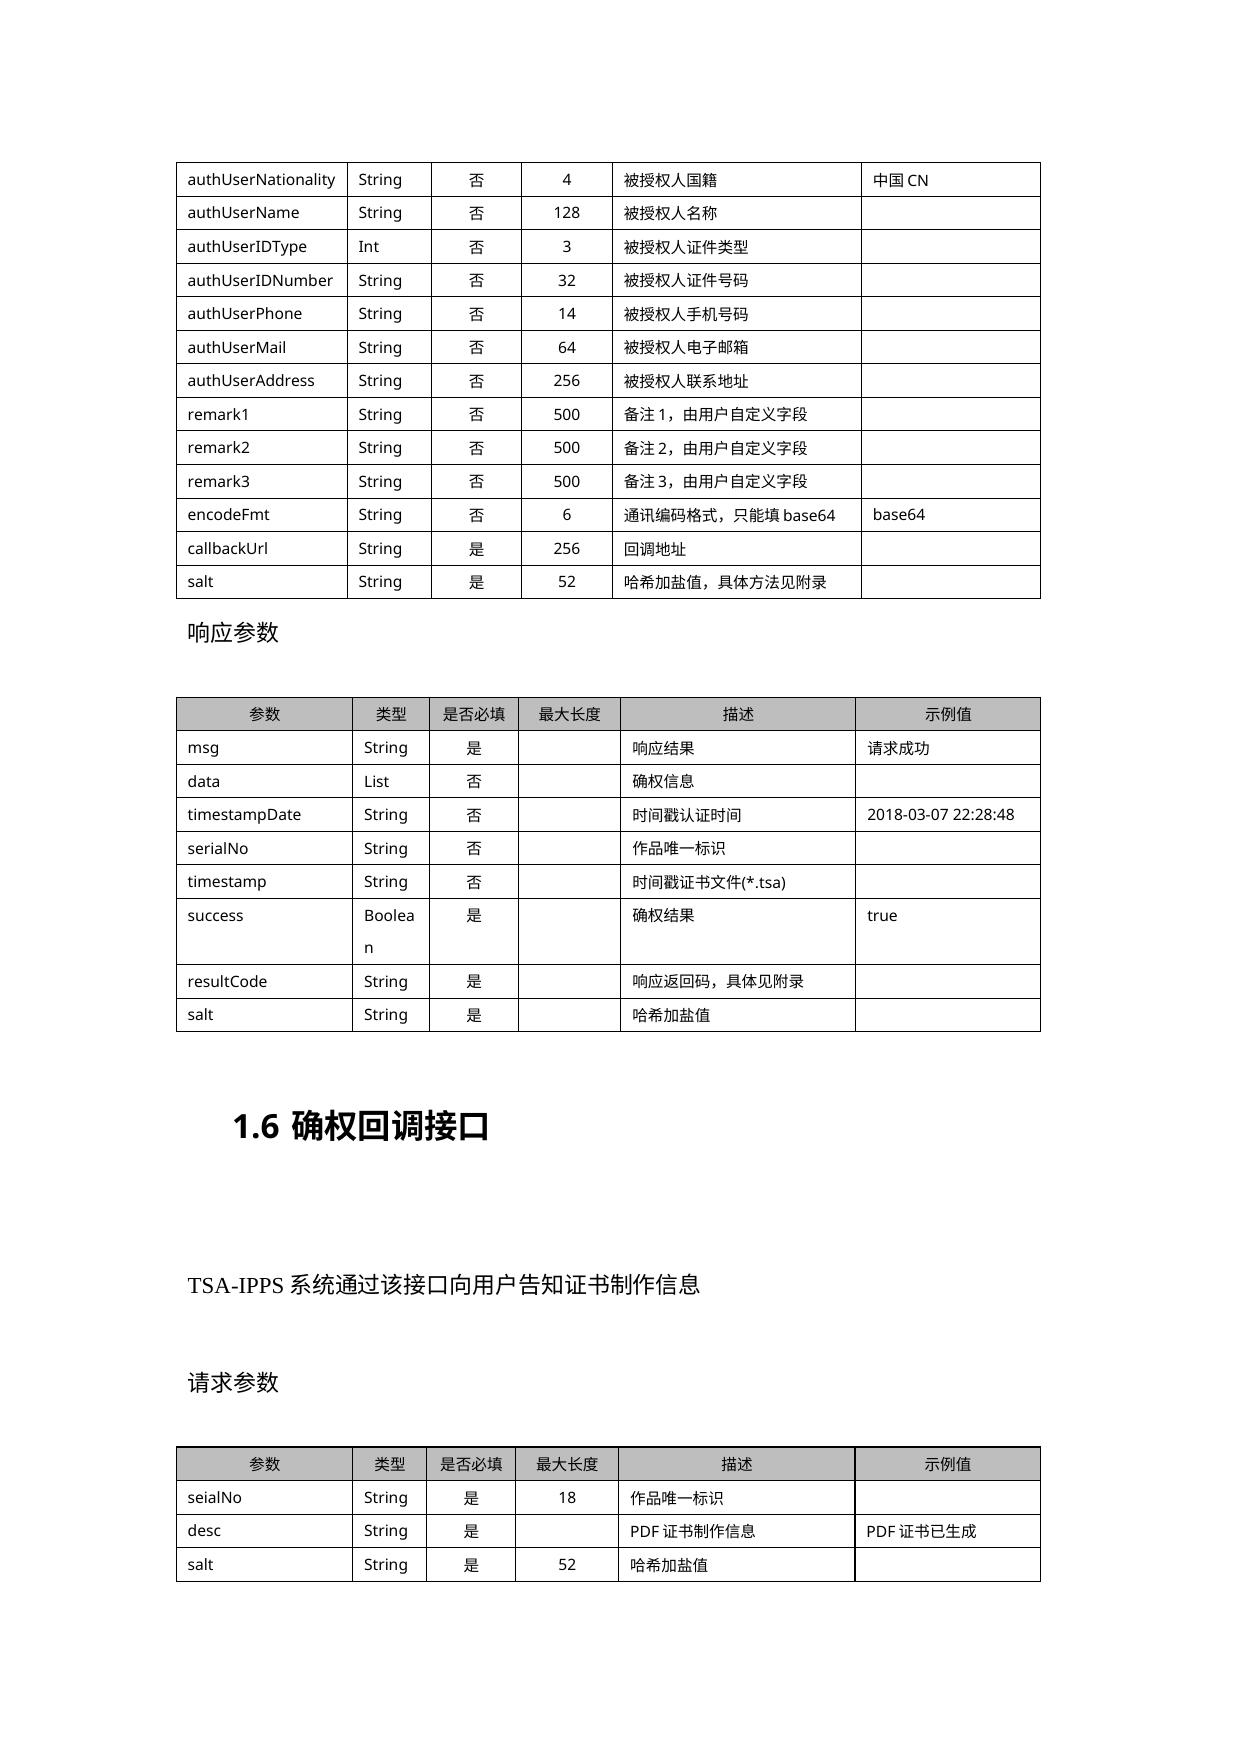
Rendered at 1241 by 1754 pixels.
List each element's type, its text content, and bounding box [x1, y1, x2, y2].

table_cell 是 [430, 731, 518, 764]
table_cell String [348, 297, 431, 330]
table_header 是否必填 [427, 1448, 515, 1480]
table_cell base64 [862, 499, 1040, 531]
table_cell [519, 832, 620, 864]
table_cell 通讯编码格式，只能填base64 [613, 499, 861, 531]
table_cell salt [177, 566, 347, 598]
table_cell [862, 465, 1040, 497]
table_cell String [348, 364, 431, 397]
table_cell 被授权人联系地址 [613, 364, 861, 397]
table_cell 否 [430, 865, 518, 898]
table_cell 备注1，由用户自定义字段 [613, 398, 861, 430]
table_header 最大长度 [516, 1448, 618, 1480]
table_cell [862, 197, 1040, 229]
table_cell 2018-03-07 22:28:48 [856, 798, 1040, 831]
table_header 描述 [621, 698, 855, 730]
table_cell 时间戳认证时间 [621, 798, 855, 831]
table_cell 6 [522, 499, 612, 531]
table_cell String [348, 398, 431, 430]
table_header 参数 [177, 1448, 352, 1480]
text TSA-IPPS系统通过该接口向用户告知证书制作信息 [187, 1251, 1053, 1316]
table_cell seialNo [177, 1481, 352, 1513]
table_cell remark3 [177, 465, 347, 497]
table_cell 3 [522, 230, 612, 263]
table_cell 256 [522, 364, 612, 397]
table_header 是否必填 [430, 698, 518, 730]
table_cell 64 [522, 331, 612, 363]
table_cell 否 [432, 499, 521, 531]
table_cell 中国CN [862, 163, 1040, 196]
table_cell 128 [522, 197, 612, 229]
table_cell 14 [522, 297, 612, 330]
table_cell callbackUrl [177, 532, 347, 564]
table_cell 否 [430, 798, 518, 831]
table_cell String [348, 499, 431, 531]
table_cell salt [177, 999, 352, 1031]
table_cell 作品唯一标识 [621, 832, 855, 864]
table_header 示例值 [856, 698, 1040, 730]
table_cell 被授权人国籍 [613, 163, 861, 196]
text 请求参数 [187, 1349, 1053, 1414]
table_header 参数 [177, 698, 352, 730]
table_cell [519, 965, 620, 997]
subtitle 确权回调接口 [232, 1092, 1053, 1157]
table_cell 备注3，由用户自定义字段 [613, 465, 861, 497]
table_cell [862, 532, 1040, 564]
table_cell [856, 765, 1040, 797]
table_cell [856, 1481, 1040, 1513]
table_header 描述 [619, 1448, 854, 1480]
table_cell 否 [430, 765, 518, 797]
table_cell 500 [522, 465, 612, 497]
table_cell 回调地址 [613, 532, 861, 564]
table_cell authUserPhone [177, 297, 347, 330]
table_cell 响应结果 [621, 731, 855, 764]
table_cell 否 [432, 364, 521, 397]
table_cell data [177, 765, 352, 797]
table_cell 500 [522, 431, 612, 464]
table_cell String [348, 163, 431, 196]
table_cell [856, 865, 1040, 898]
table_cell [856, 999, 1040, 1031]
table_cell authUserName [177, 197, 347, 229]
table_cell 500 [522, 398, 612, 430]
table_cell 哈希加盐值，具体方法见附录 [613, 566, 861, 598]
table_cell String [348, 566, 431, 598]
table_cell authUserNationality [177, 163, 347, 196]
table_cell PDF证书已生成 [856, 1515, 1040, 1547]
table_header 最大长度 [519, 698, 620, 730]
table_cell salt [177, 1548, 352, 1581]
table_cell [519, 865, 620, 898]
table_cell 256 [522, 532, 612, 564]
table_cell 哈希加盐值 [621, 999, 855, 1031]
table_cell [862, 264, 1040, 296]
table_cell [862, 566, 1040, 598]
table_cell authUserIDType [177, 230, 347, 263]
table_cell 否 [430, 832, 518, 864]
table_cell msg [177, 731, 352, 764]
table_cell [519, 999, 620, 1031]
table_cell String [353, 999, 429, 1031]
table_cell 否 [432, 431, 521, 464]
table_cell 否 [432, 230, 521, 263]
table_cell 被授权人证件号码 [613, 264, 861, 296]
table_cell 时间戳证书文件(*.tsa) [621, 865, 855, 898]
table_cell 32 [522, 264, 612, 296]
table_cell 请求成功 [856, 731, 1040, 764]
table_cell 被授权人名称 [613, 197, 861, 229]
table_cell String [348, 532, 431, 564]
table_cell 确权信息 [621, 765, 855, 797]
table_cell String [353, 865, 429, 898]
table_cell [856, 1548, 1040, 1581]
table_cell [862, 297, 1040, 330]
table_cell String [353, 731, 429, 764]
table_cell 否 [432, 398, 521, 430]
table_cell success [177, 899, 352, 964]
table_cell true [856, 899, 1040, 964]
table_cell List [353, 765, 429, 797]
table_cell remark2 [177, 431, 347, 464]
table_cell 否 [432, 297, 521, 330]
table_cell resultCode [177, 965, 352, 997]
table_cell [862, 398, 1040, 430]
table_cell remark1 [177, 398, 347, 430]
table_cell 否 [432, 264, 521, 296]
table_cell [862, 431, 1040, 464]
table_cell 响应返回码，具体见附录 [621, 965, 855, 997]
table_cell 是 [432, 532, 521, 564]
table_cell [856, 832, 1040, 864]
table_header 类型 [353, 698, 429, 730]
table_cell String [348, 264, 431, 296]
table_cell timestampDate [177, 798, 352, 831]
table_cell 是 [430, 899, 518, 964]
table_cell serialNo [177, 832, 352, 864]
table_cell PDF证书制作信息 [619, 1515, 854, 1547]
table_cell authUserMail [177, 331, 347, 363]
table_cell String [353, 832, 429, 864]
table_cell Int [348, 230, 431, 263]
table_cell [862, 230, 1040, 263]
table_cell Boolean [353, 899, 429, 964]
table_cell 是 [430, 965, 518, 997]
table_cell 是 [430, 999, 518, 1031]
table_cell String [348, 331, 431, 363]
table_cell [862, 364, 1040, 397]
table_cell 被授权人证件类型 [613, 230, 861, 263]
table_cell desc [177, 1515, 352, 1547]
table_cell 是 [432, 566, 521, 598]
table_cell [862, 331, 1040, 363]
table_cell [519, 765, 620, 797]
table_cell [519, 731, 620, 764]
table_cell encodeFmt [177, 499, 347, 531]
table_cell timestamp [177, 865, 352, 898]
table_cell authUserAddress [177, 364, 347, 397]
table_cell 18 [516, 1481, 618, 1513]
table_cell 52 [516, 1548, 618, 1581]
table_cell 否 [432, 331, 521, 363]
table_header 示例值 [856, 1448, 1040, 1480]
table_cell 52 [522, 566, 612, 598]
table_cell [519, 798, 620, 831]
table_cell 否 [432, 465, 521, 497]
table_cell 被授权人电子邮箱 [613, 331, 861, 363]
table_cell String [348, 465, 431, 497]
table_cell 哈希加盐值 [619, 1548, 854, 1581]
table_cell 是 [427, 1515, 515, 1547]
table_cell String [353, 1481, 426, 1513]
table_cell String [353, 965, 429, 997]
table_cell authUserIDNumber [177, 264, 347, 296]
text 响应参数 [187, 599, 1053, 664]
table_cell String [348, 431, 431, 464]
table_cell String [348, 197, 431, 229]
table_cell [856, 965, 1040, 997]
table_cell 备注2，由用户自定义字段 [613, 431, 861, 464]
table_cell 作品唯一标识 [619, 1481, 854, 1513]
table_cell 否 [432, 197, 521, 229]
table_cell 4 [522, 163, 612, 196]
table_cell [516, 1515, 618, 1547]
table_cell 确权结果 [621, 899, 855, 964]
table_cell [519, 899, 620, 964]
table_cell 是 [427, 1481, 515, 1513]
table_cell String [353, 1548, 426, 1581]
table_cell String [353, 1515, 426, 1547]
table_cell String [353, 798, 429, 831]
table_cell 否 [432, 163, 521, 196]
table_cell 被授权人手机号码 [613, 297, 861, 330]
table_header 类型 [353, 1448, 426, 1480]
table_cell 是 [427, 1548, 515, 1581]
